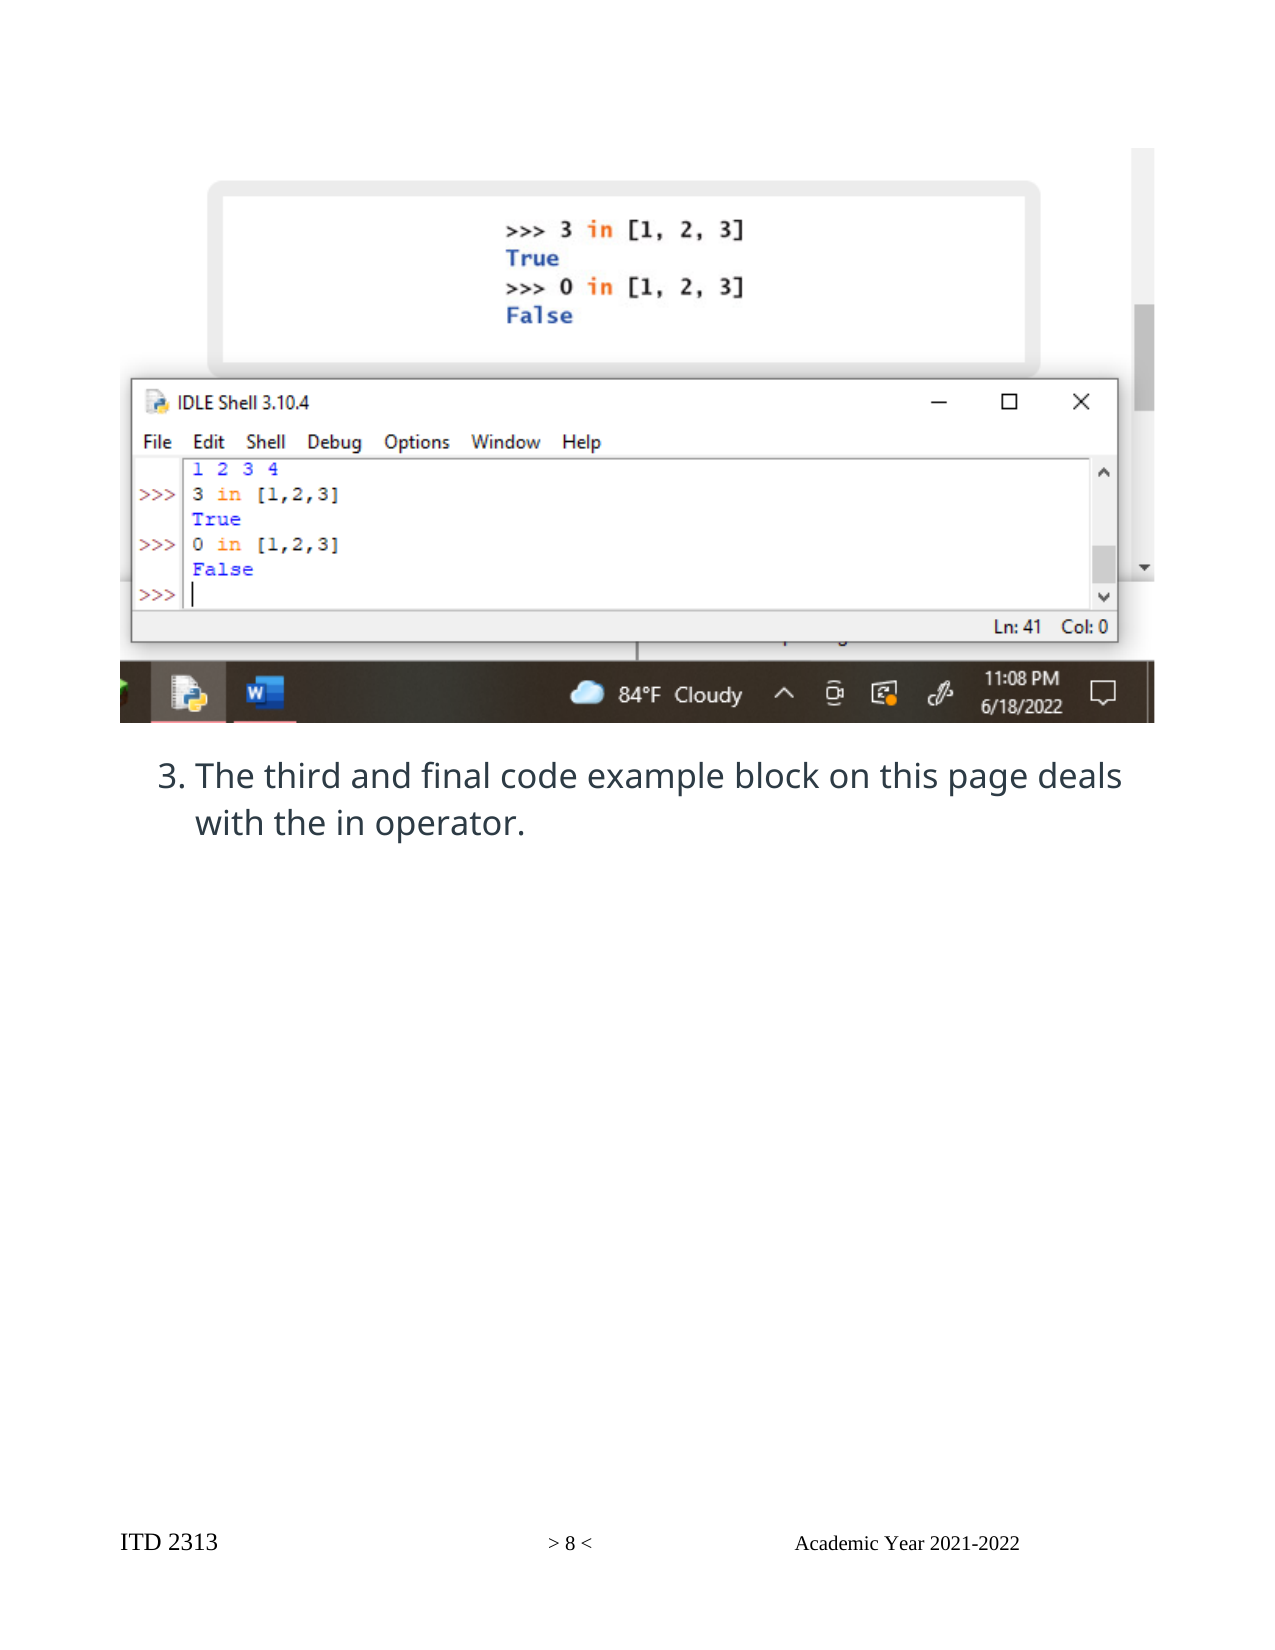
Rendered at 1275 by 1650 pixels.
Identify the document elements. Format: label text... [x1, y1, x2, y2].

list The third and final code example block on this page deals with the in operator. [157, 751, 1155, 845]
picture [120, 148, 1155, 723]
